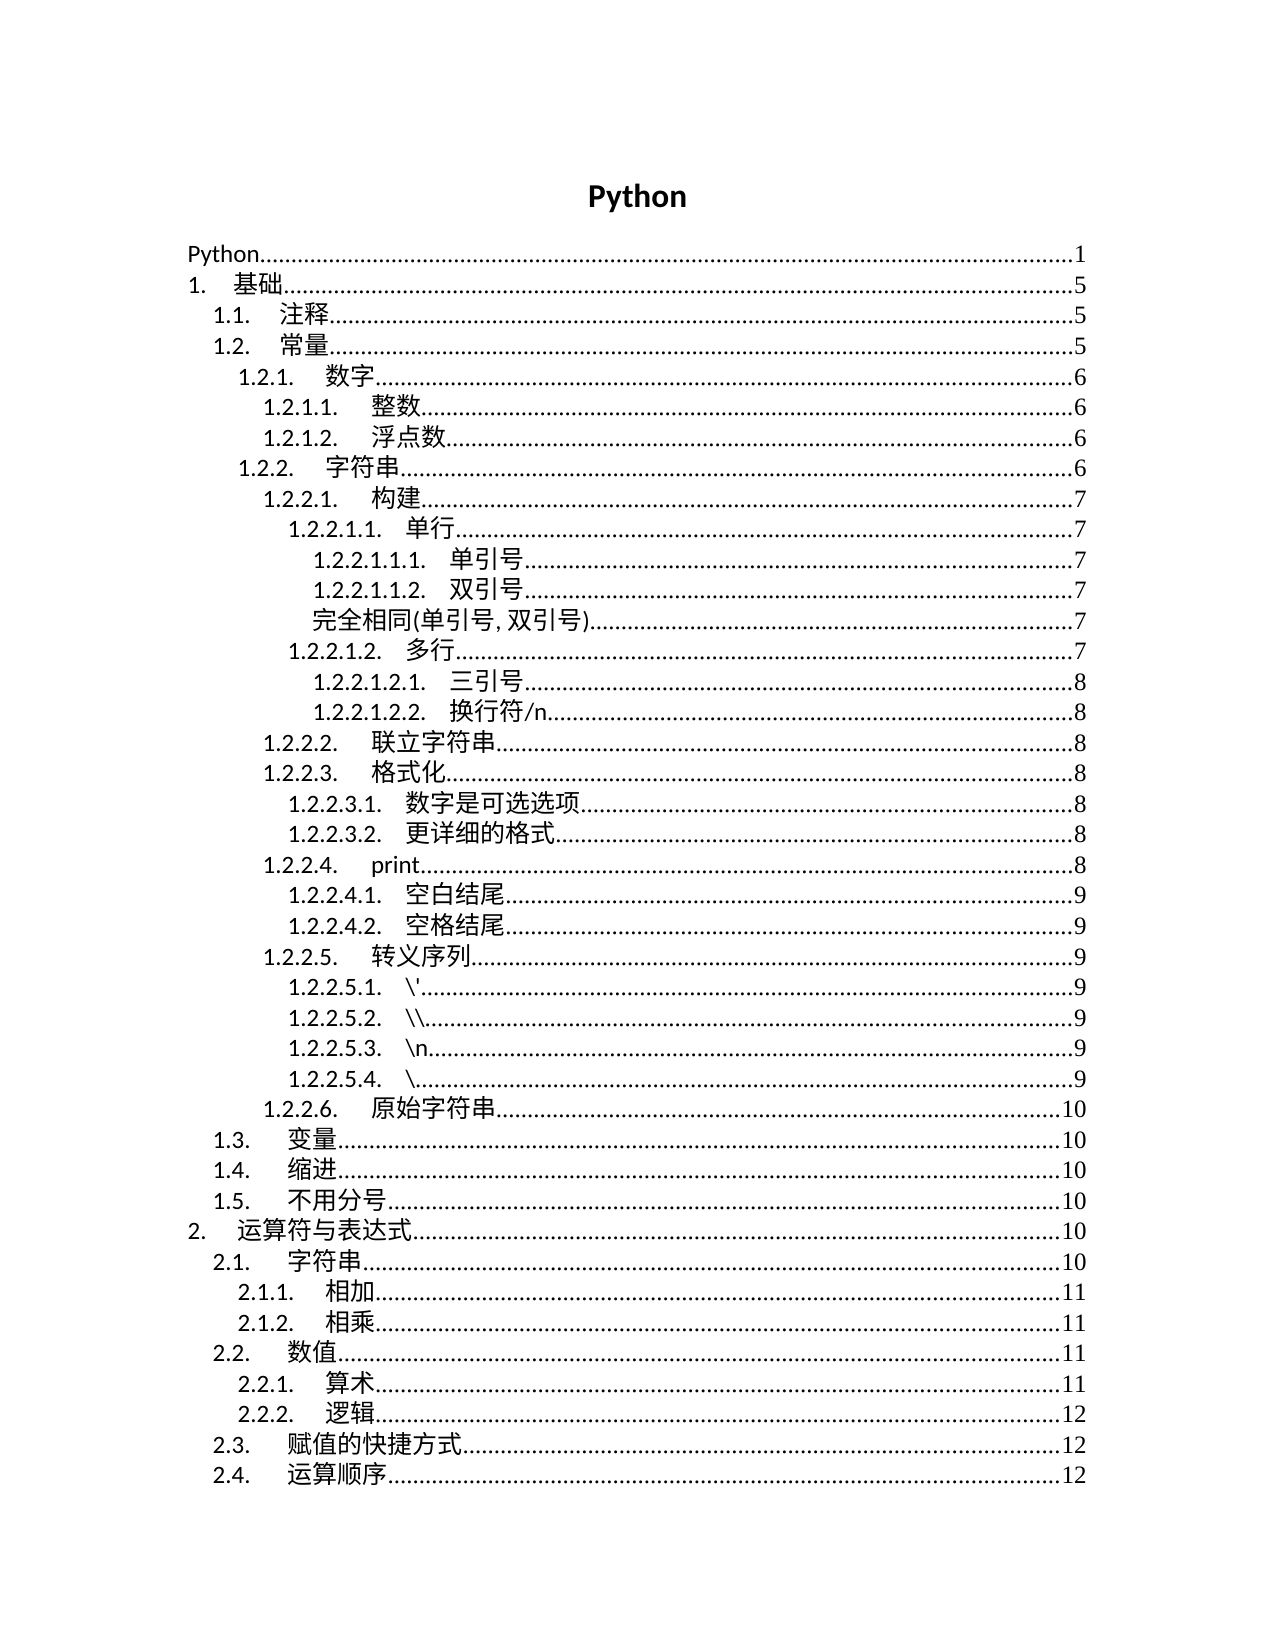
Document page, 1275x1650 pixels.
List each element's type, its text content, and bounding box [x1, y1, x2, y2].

text 1.2.2.1.1.2. 双引号 7 [312, 574, 1087, 605]
text 1.2.2.1.2.2. 换行符/n 8 [312, 696, 1087, 727]
text 1.2.2.1.2.1. 三引号 8 [312, 666, 1087, 696]
text 2.2.2. 逻辑 12 [237, 1398, 1087, 1429]
text 1.2.2.2. 联立字符串 8 [262, 727, 1087, 757]
text 2.2. 数值 11 [212, 1337, 1087, 1368]
text 2. 运算符与表达式 10 [187, 1215, 1087, 1246]
text 完全相同(单引号, 双引号) 7 [312, 605, 1087, 635]
text 1.2.2.5.2. \\ 9 [287, 1002, 1087, 1032]
text 1.2.2.3.1. 数字是可选选项 8 [287, 788, 1087, 818]
text 1.2.2.1.2. 多行 7 [287, 635, 1087, 666]
text 1.1. 注释 5 [212, 300, 1087, 330]
text 2.1. 字符串 10 [212, 1246, 1087, 1276]
text Python 1 [187, 239, 1087, 269]
text 1.2.1. 数字 6 [237, 361, 1087, 391]
text 1.2.2.4.1. 空白结尾 9 [287, 879, 1087, 910]
text 1. 基础 5 [187, 269, 1087, 300]
text 1.2.2.4.2. 空格结尾 9 [287, 910, 1087, 941]
text 1.2.2.5.1. \' 9 [287, 971, 1087, 1002]
text 1.2.2.6. 原始字符串 10 [262, 1093, 1087, 1124]
text 2.1.2. 相乘 11 [237, 1307, 1087, 1337]
text 2.4. 运算顺序 12 [212, 1459, 1087, 1490]
text 1.2.2.4. print 8 [262, 849, 1087, 879]
text 1.2.2. 字符串 6 [237, 452, 1087, 483]
text 1.2.2.5. 转义序列 9 [262, 941, 1087, 971]
text 1.2.2.3.2. 更详细的格式 8 [287, 818, 1087, 849]
text 1.2.1.1. 整数 6 [262, 391, 1087, 422]
text 1.2.2.3. 格式化 8 [262, 757, 1087, 788]
title Python [187, 175, 1087, 216]
text 1.2. 常量 5 [212, 330, 1087, 361]
text 1.2.1.2. 浮点数 6 [262, 422, 1087, 452]
text 1.2.2.1.1.1. 单引号 7 [312, 544, 1087, 574]
text 1.2.2.5.3. \n 9 [287, 1032, 1087, 1063]
text 2.3. 赋值的快捷方式 12 [212, 1429, 1087, 1459]
text 1.2.2.1. 构建 7 [262, 483, 1087, 513]
text 1.2.2.1.1. 单行 7 [287, 513, 1087, 544]
text 1.4. 缩进 10 [212, 1154, 1087, 1185]
text 2.1.1. 相加 11 [237, 1276, 1087, 1307]
text 2.2.1. 算术 11 [237, 1368, 1087, 1398]
text 1.5. 不用分号 10 [212, 1185, 1087, 1215]
text 1.2.2.5.4. \ 9 [287, 1063, 1087, 1093]
text 1.3. 变量 10 [212, 1124, 1087, 1154]
